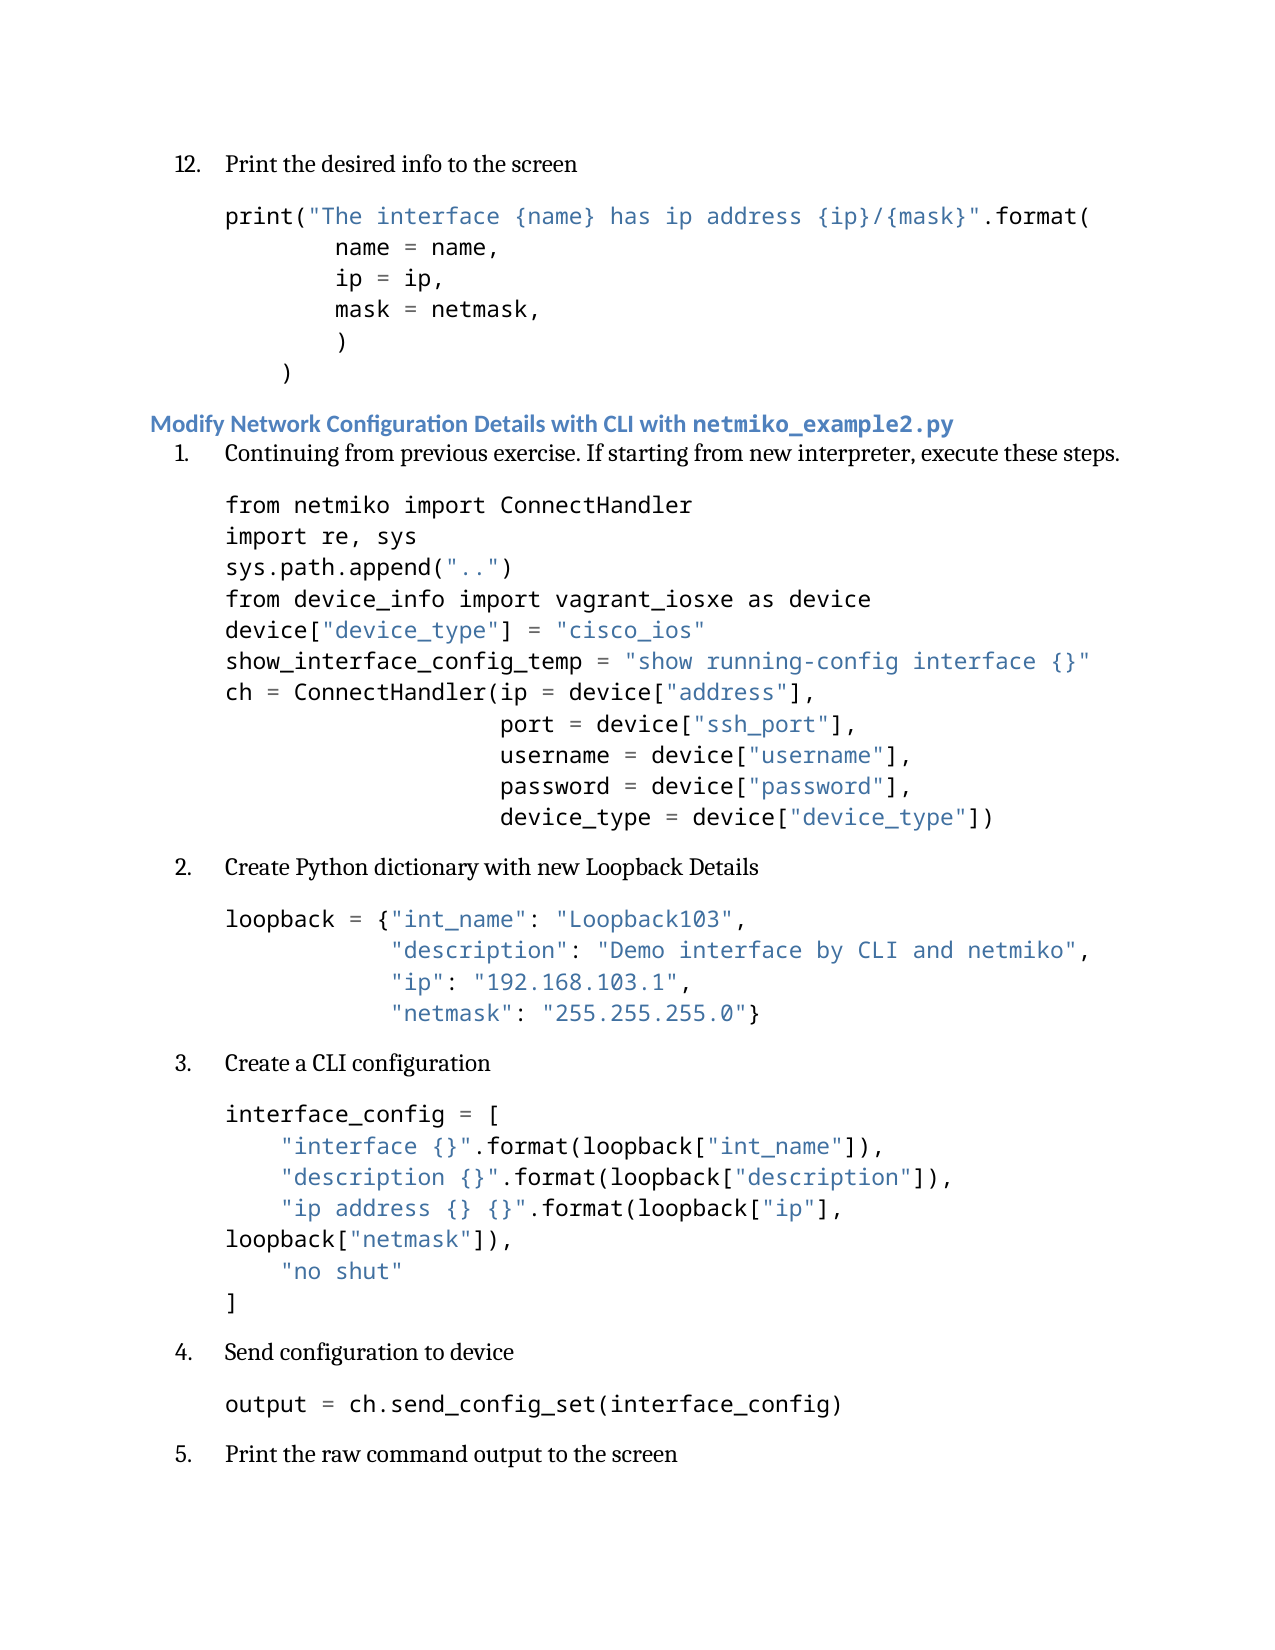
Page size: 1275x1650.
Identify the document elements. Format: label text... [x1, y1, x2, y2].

list output = ch.send_config_set(interface_config) [175, 1387, 1125, 1419]
list interface_config = [ "interface {}".format(loopback["int_name"]), "description {}".format(loopback["description"]), "ip address {} {}".format(loopback["ip"], loopback["netmask"]), "no shut" ] [175, 1098, 1125, 1317]
list from netmiko import ConnectHandler import re, sys sys.path.append("..") from device_info import vagrant_iosxe as device device["device_type"] = "cisco_ios" show_interface_config_temp = "show running-config interface {}" ch = ConnectHandler(ip = device["address"], port = device["ssh_port"], username = device["username"], password = device["password"], device_type = device["device_type"]) [175, 489, 1125, 832]
list Print the desired info to the screen [175, 150, 1125, 179]
list Print the raw command output to the screen [175, 1439, 1125, 1468]
list print("The interface {name} has ip address {ip}/{mask}".format( name = name, ip = ip, mask = netmask, ) ) [175, 199, 1125, 387]
list Create a CLI configuration [175, 1049, 1125, 1077]
list Continuing from previous exercise. If starting from new interpreter, execute these steps. [175, 439, 1125, 468]
subtitle Modify Network Configuration Details with CLI with netmiko_example2.py [150, 408, 1125, 439]
list loopback = {"int_name": "Loopback103", "description": "Demo interface by CLI and netmiko", "ip": "192.168.103.1", "netmask": "255.255.255.0"} [175, 903, 1125, 1028]
list Send configuration to device [175, 1338, 1125, 1367]
list Create Python dictionary with new Loopback Details [175, 853, 1125, 882]
